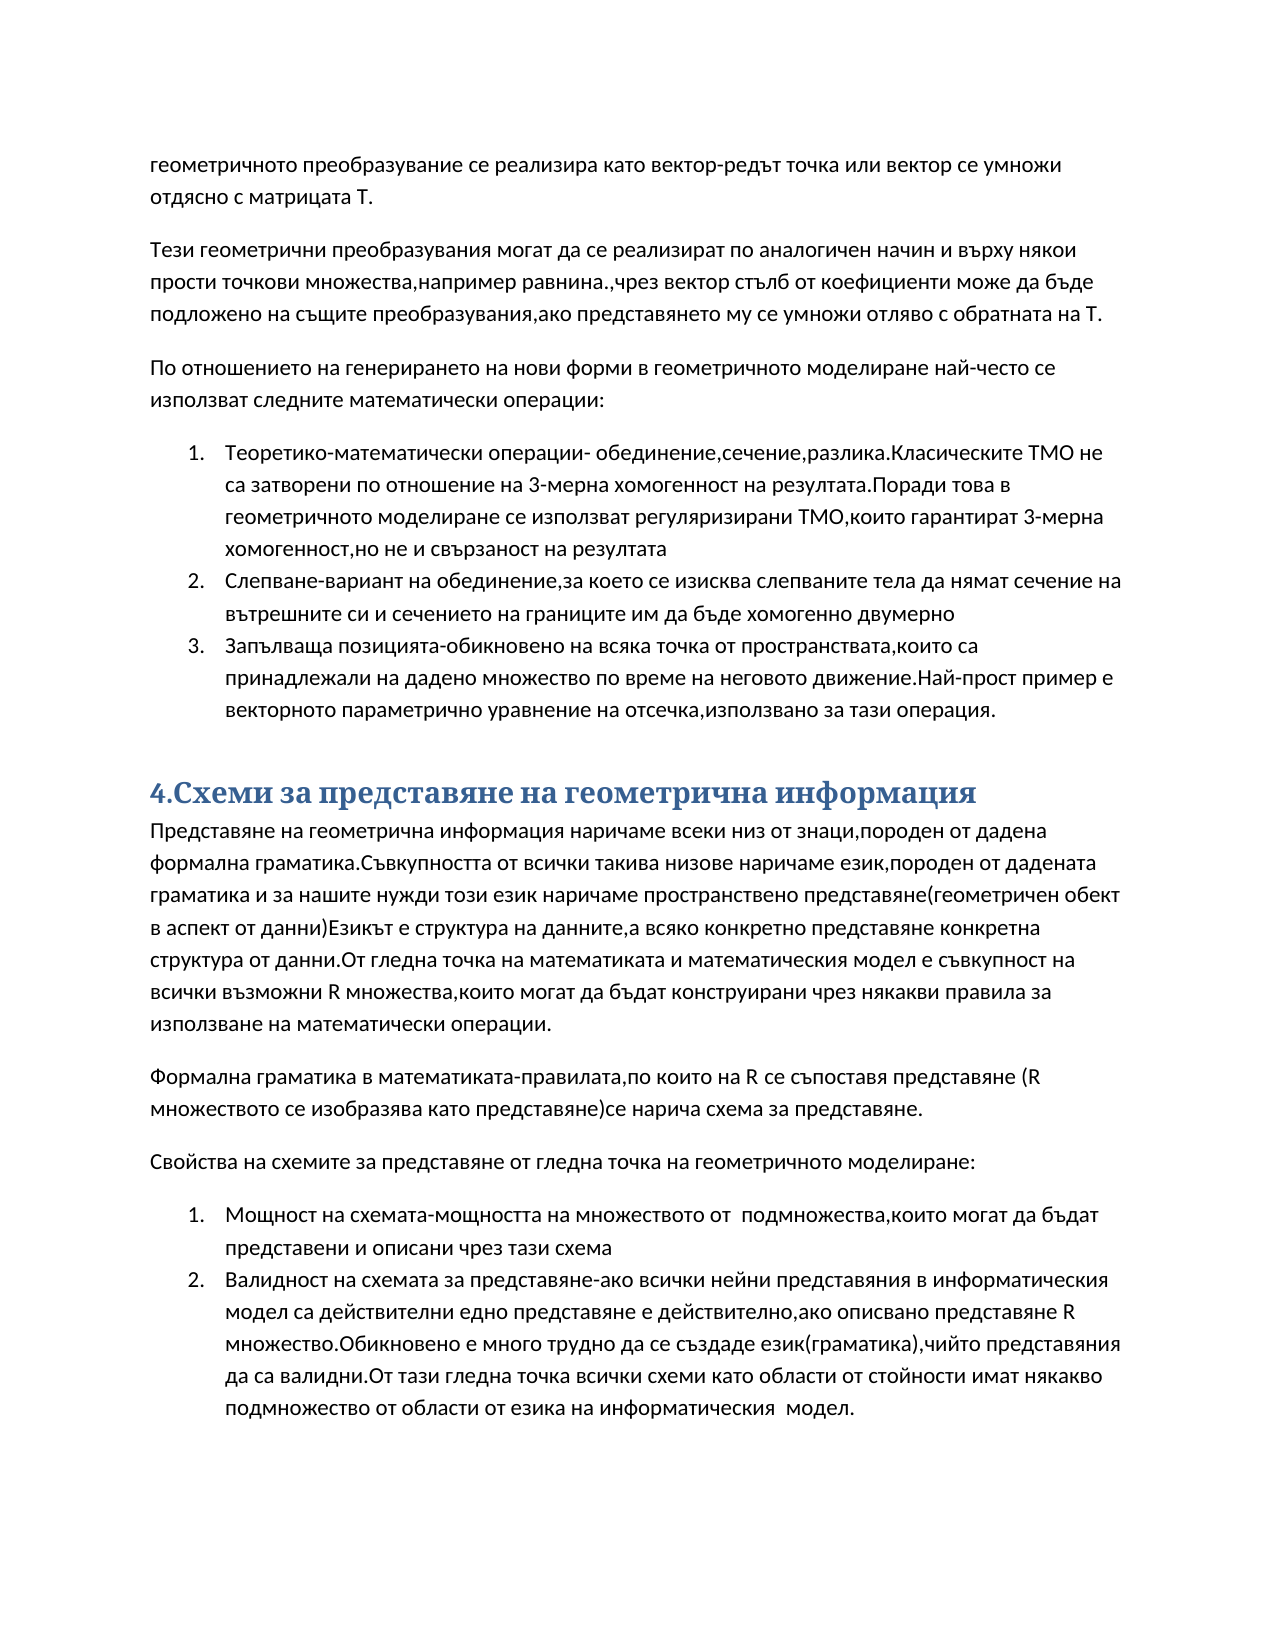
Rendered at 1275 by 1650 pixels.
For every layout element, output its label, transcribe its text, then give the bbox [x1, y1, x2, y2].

list Мощност на схемата-мощността на множеството от подмножества,които могат да бъдат представени и описани чрез тази схема [187, 1200, 1125, 1261]
list Запълваща позицията-обикновено на всяка точка от пространствата,които са принадлежали на дадено множество по време на неговото движение.Най-прост пример е векторното параметрично уравнение на отсечка,използвано за тази операция. [187, 631, 1125, 723]
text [150, 150, 1125, 210]
text Представяне на геометрична информация наричаме всеки низ от знаци,породен от дадена формална граматика.Съвкупността от всички такива низове наричаме език,породен от дадената граматика и за нашите нужди този език наричаме пространствено представяне(геометричен обект в аспект от данни)Езикът е структура на данните,а всяко конкретно представяне конкретна структура от данни.От гледна точка на математиката и математическия модел е съвкупност на всички възможни R множества,които могат да бъдат конструирани чрез някакви правила за използване на математически операции. [150, 816, 1125, 1037]
list Теоретико-математически операции- обединение,сечение,разлика.Класическите ТМО не са затворени по отношение на 3-мерна хомогенност на резултата.Поради това в геометричното моделиране се използват регуляризирани ТМО,които гарантират 3-мерна хомогенност,но не и свързаност на резултата [187, 438, 1125, 562]
subtitle 4.Схеми за представяне на геометрична информация [150, 777, 1125, 811]
list Валидност на схемата за представяне-ако всички нейни представяния в информатическия модел са действителни едно представяне е действително,ако описвано представяне R множество.Обикновено е много трудно да се създаде език(граматика),чийто представяния да са валидни.От тази гледна точка всички схеми като области от стойности имат някакво подмножество от области от езика на информатическия модел. [187, 1265, 1125, 1422]
text Формална граматика в математиката-правилата,по които на R се съпоставя представяне (R множеството се изобразява като представяне)се нарича схема за представяне. [150, 1062, 1125, 1122]
text Тези геометрични преобразувания могат да се реализират по аналогичен начин и върху някои прости точкови множества,например равнина.,чрез вектор стълб от коефициенти може да бъде подложено на същите преобразувания,ако представянето му се умножи отляво с обратната на Т. [150, 235, 1125, 328]
text По отношението на генерирането на нови форми в геометричното моделиране най-често се използват следните математически операции: [150, 353, 1125, 413]
list Слепване-вариант на обединение,за което се изисква слепваните тела да нямат сечение на вътрешните си и сечението на границите им да бъде хомогенно двумерно [187, 567, 1125, 627]
text Свойства на схемите за представяне от гледна точка на геометричното моделиране: [150, 1147, 1125, 1175]
